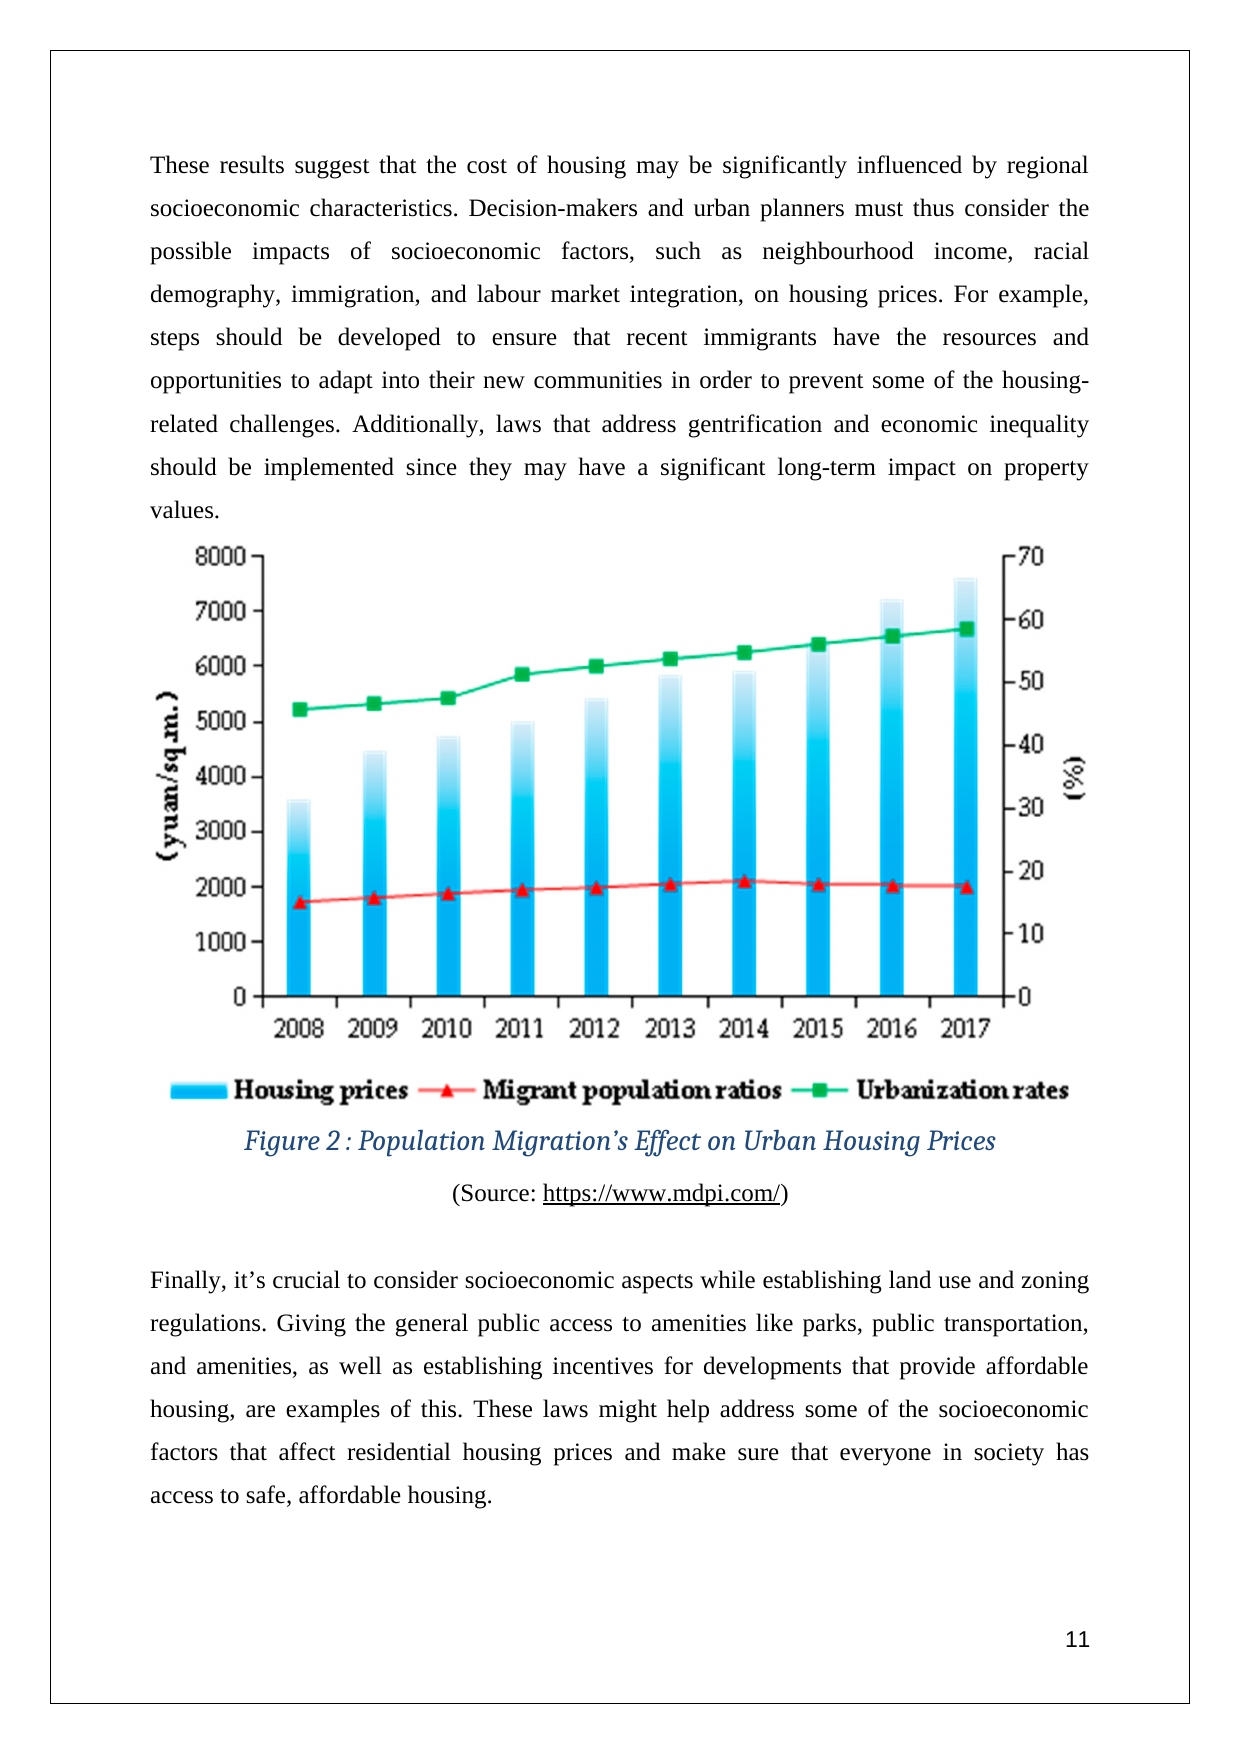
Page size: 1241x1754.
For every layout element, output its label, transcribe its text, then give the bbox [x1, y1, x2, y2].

text Figure 2 : Population Migration’s Effect on Urban Housing Prices [150, 1124, 1090, 1158]
text (Source: https://www.mdpi.com/) [150, 1178, 1090, 1207]
text These results suggest that the cost of housing may be significantly influenced by regional socioeconomic characteristics. Decision-makers and urban planners must thus consider the possible impacts of socioeconomic factors, such as neighbourhood income, racial demography, immigration, and labour market integration, on housing prices. For example, steps should be developed to ensure that recent immigrants have the resources and opportunities to adapt into their new communities in order to prevent some of the housing-related challenges. Additionally, laws that address gentrification and economic inequality should be implemented since they may have a significant long-term impact on property values. [150, 150, 1090, 524]
text Finally, it’s crucial to consider socioeconomic aspects while establishing land use and zoning regulations. Giving the general public access to amenities like parks, public transportation, and amenities, as well as establishing incentives for developments that provide affordable housing, are examples of this. These laws might help address some of the socioeconomic factors that affect residential housing prices and make sure that everyone in society has access to safe, affordable housing. [150, 1265, 1090, 1509]
picture [150, 538, 1091, 1111]
